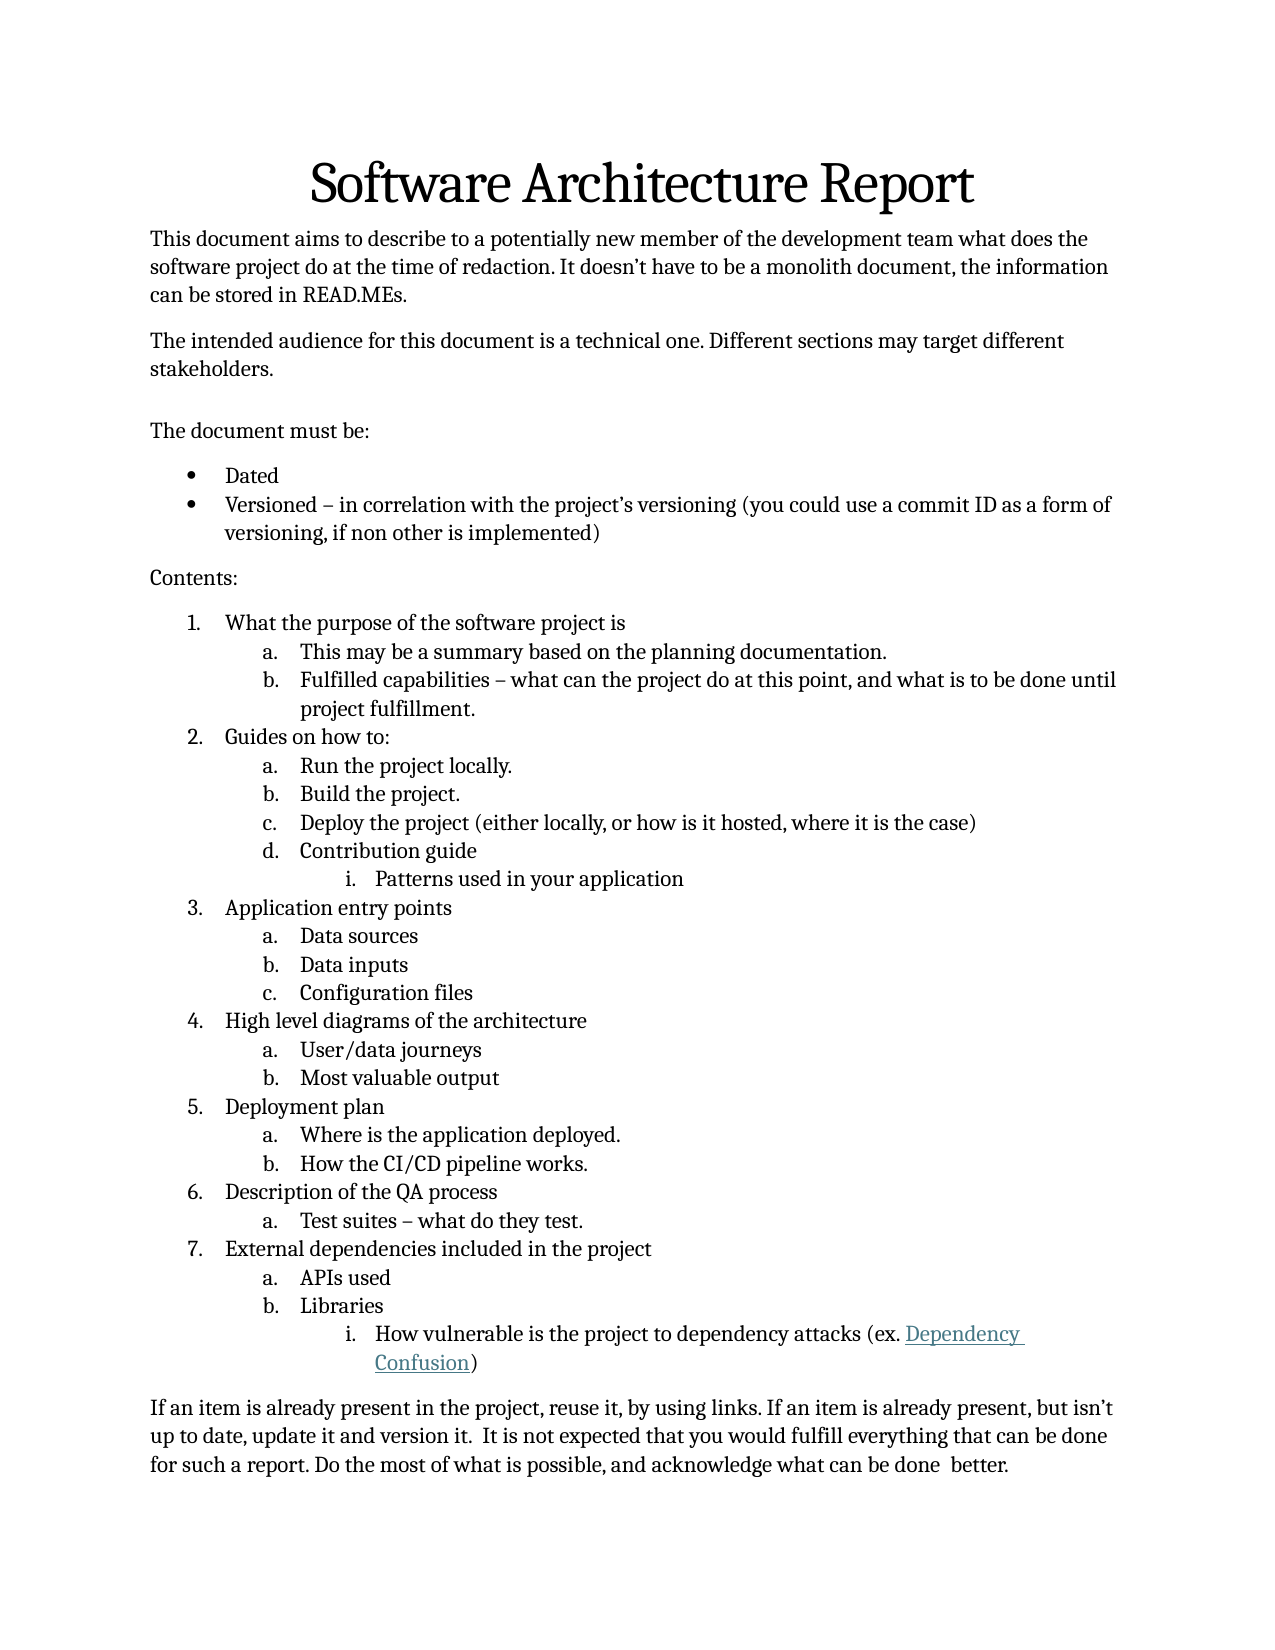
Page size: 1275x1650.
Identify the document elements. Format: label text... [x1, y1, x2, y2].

list Dated [187, 463, 1125, 489]
list Build the project. [262, 781, 1125, 807]
list Configuration files [262, 980, 1125, 1006]
list Deployment plan [187, 1094, 1125, 1120]
list Deploy the project (either locally, or how is it hosted, where it is the case) [262, 809, 1125, 836]
list Fulfilled capabilities – what can the project do at this point, and what is to be done until project fulfillment. [262, 667, 1125, 722]
title Software Architecture Report [150, 150, 1125, 217]
text This document aims to describe to a potentially new member of the development team what does the software project do at the time of redaction. It doesn’t have to be a monolith document, the information can be stored in READ.MEs. [150, 225, 1125, 309]
list Run the project locally. [262, 752, 1125, 779]
list Versioned – in correlation with the project’s versioning (you could use a commit ID as a form of versioning, if non other is implemented) [187, 492, 1125, 546]
list Libraries [262, 1293, 1125, 1319]
text The intended audience for this document is a technical one. Different sections may target different stakeholders. The document must be: [150, 327, 1125, 444]
list High level diagrams of the architecture [187, 1008, 1125, 1035]
list This may be a summary based on the planning documentation. [262, 639, 1125, 665]
list Data inputs [262, 951, 1125, 978]
list How vulnerable is the project to dependency attacks (ex. Dependency Confusion) [356, 1321, 1125, 1376]
list APIs used [262, 1264, 1125, 1291]
list Description of the QA process [187, 1179, 1125, 1205]
text If an item is already present in the project, reuse it, by using links. If an item is already present, but isn’t up to date, update it and version it. It is not expected that you would fulfill everything that can be done for such a report. Do the most of what is possible, and acknowledge what can be done better. [150, 1395, 1125, 1478]
list Guides on how to: [187, 724, 1125, 750]
list Test suites – what do they test. [262, 1207, 1125, 1234]
list Contribution guide [262, 838, 1125, 864]
list What the purpose of the software project is [187, 610, 1125, 637]
list Most valuable output [262, 1065, 1125, 1092]
list Data sources [262, 923, 1125, 949]
list How the CI/CD pipeline works. [262, 1151, 1125, 1177]
list Application entry points [187, 894, 1125, 921]
list Where is the application deployed. [262, 1122, 1125, 1148]
list Patterns used in your application [356, 866, 1125, 892]
text Contents: [150, 565, 1125, 591]
list External dependencies included in the project [187, 1236, 1125, 1262]
list User/data journeys [262, 1037, 1125, 1063]
